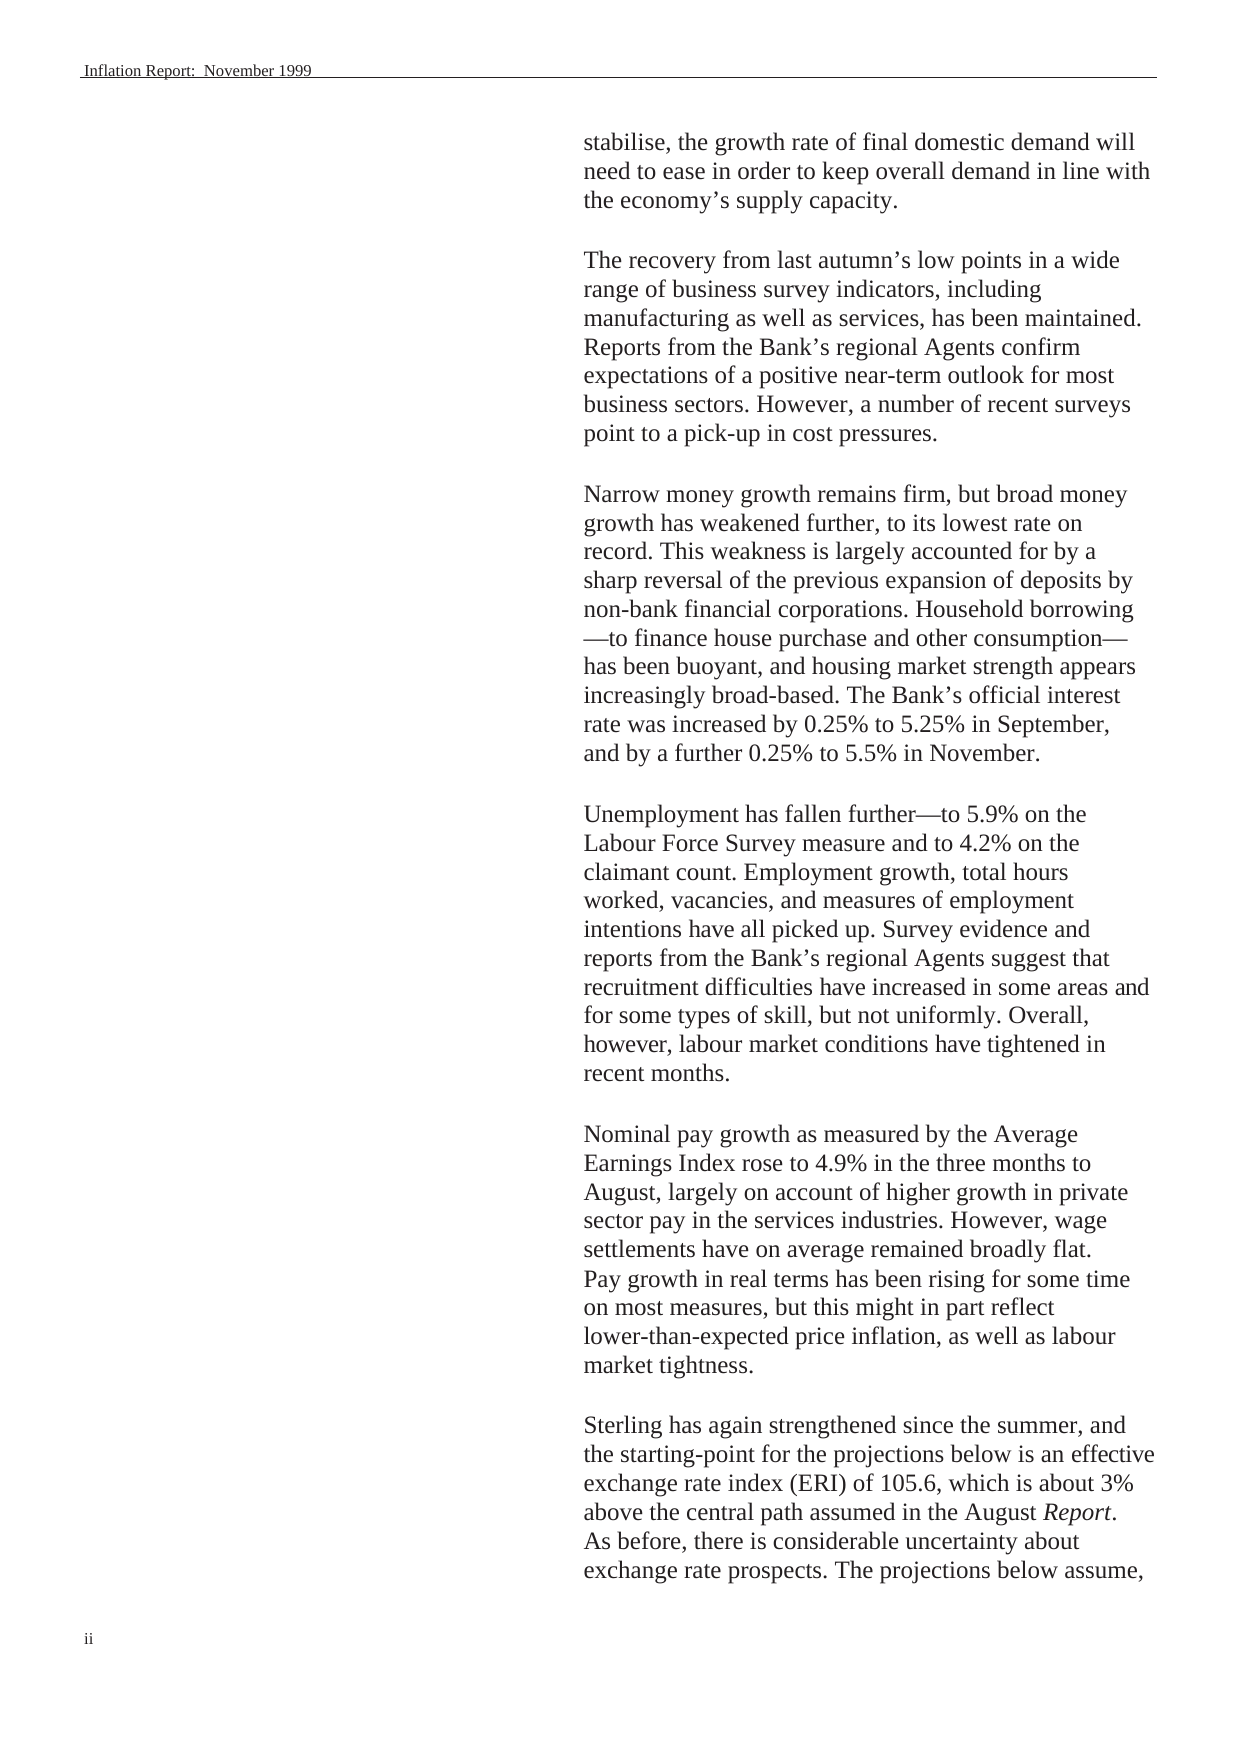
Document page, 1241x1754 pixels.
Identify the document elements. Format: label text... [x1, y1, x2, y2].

text Sterling has again strengthened since the summer, and the starting-point for the projections below is an effective exchange rate index (ERI) of 105.6, which is about 3% above the central path assumed in the August Report. [583, 1410, 1157, 1525]
text Inflation Report: November 1999 [80, 61, 1173, 80]
text lower-than-expected price inflation, as well as labour market tightness. [583, 1321, 1173, 1379]
text Nominal pay growth as measured by the Average Earnings Index rose to 4.9% in the three months to August, largely on account of higher growth in private sector pay in the services industries. However, wage settlements have on average remained broadly flat. [583, 1119, 1153, 1263]
text The recovery from last autumn’s low points in a wide range of business survey indicators, including manufacturing as well as services, has been maintained. Reports from the Bank’s regional Agents confirm expectations of a positive near-term outlook for most business sectors. However, a number of recent surveys point to a pick-up in cost pressures. [583, 245, 1145, 447]
text Narrow money growth remains firm, but broad money growth has weakened further, to its lowest rate on record. This weakness is largely accounted for by a sharp reversal of the previous expansion of deposits by non-bank financial corporations. Household borrowing—to finance house purchase and other consumption—has been buoyant, and housing market strength appears increasingly broad-based. The Bank’s official interest rate was increased by 0.25% to 5.25% in September, and by a further 0.25% to 5.5% in November. [583, 479, 1151, 766]
text Unemployment has fallen further—to 5.9% on the Labour Force Survey measure and to 4.2% on the claimant count. Employment growth, total hours worked, vacancies, and measures of employment intentions have all picked up. Survey evidence and reports from the Bank’s regional Agents suggest that recruitment difficulties have increased in some areas and for some types of skill, but not uniformly. Overall, however, labour market conditions have tightened in recent months. [583, 799, 1151, 1087]
text Pay growth in real terms has been rising for some time on most measures, but this might in part reflect [583, 1264, 1153, 1321]
subtitle stabilise, the growth rate of final domestic demand will need to ease in order to keep overall demand in line with the economy’s supply capacity. [583, 127, 1173, 214]
text ii [84, 1629, 1173, 1648]
text As before, there is considerable uncertainty about exchange rate prospects. The projections below assume, [583, 1526, 1153, 1583]
